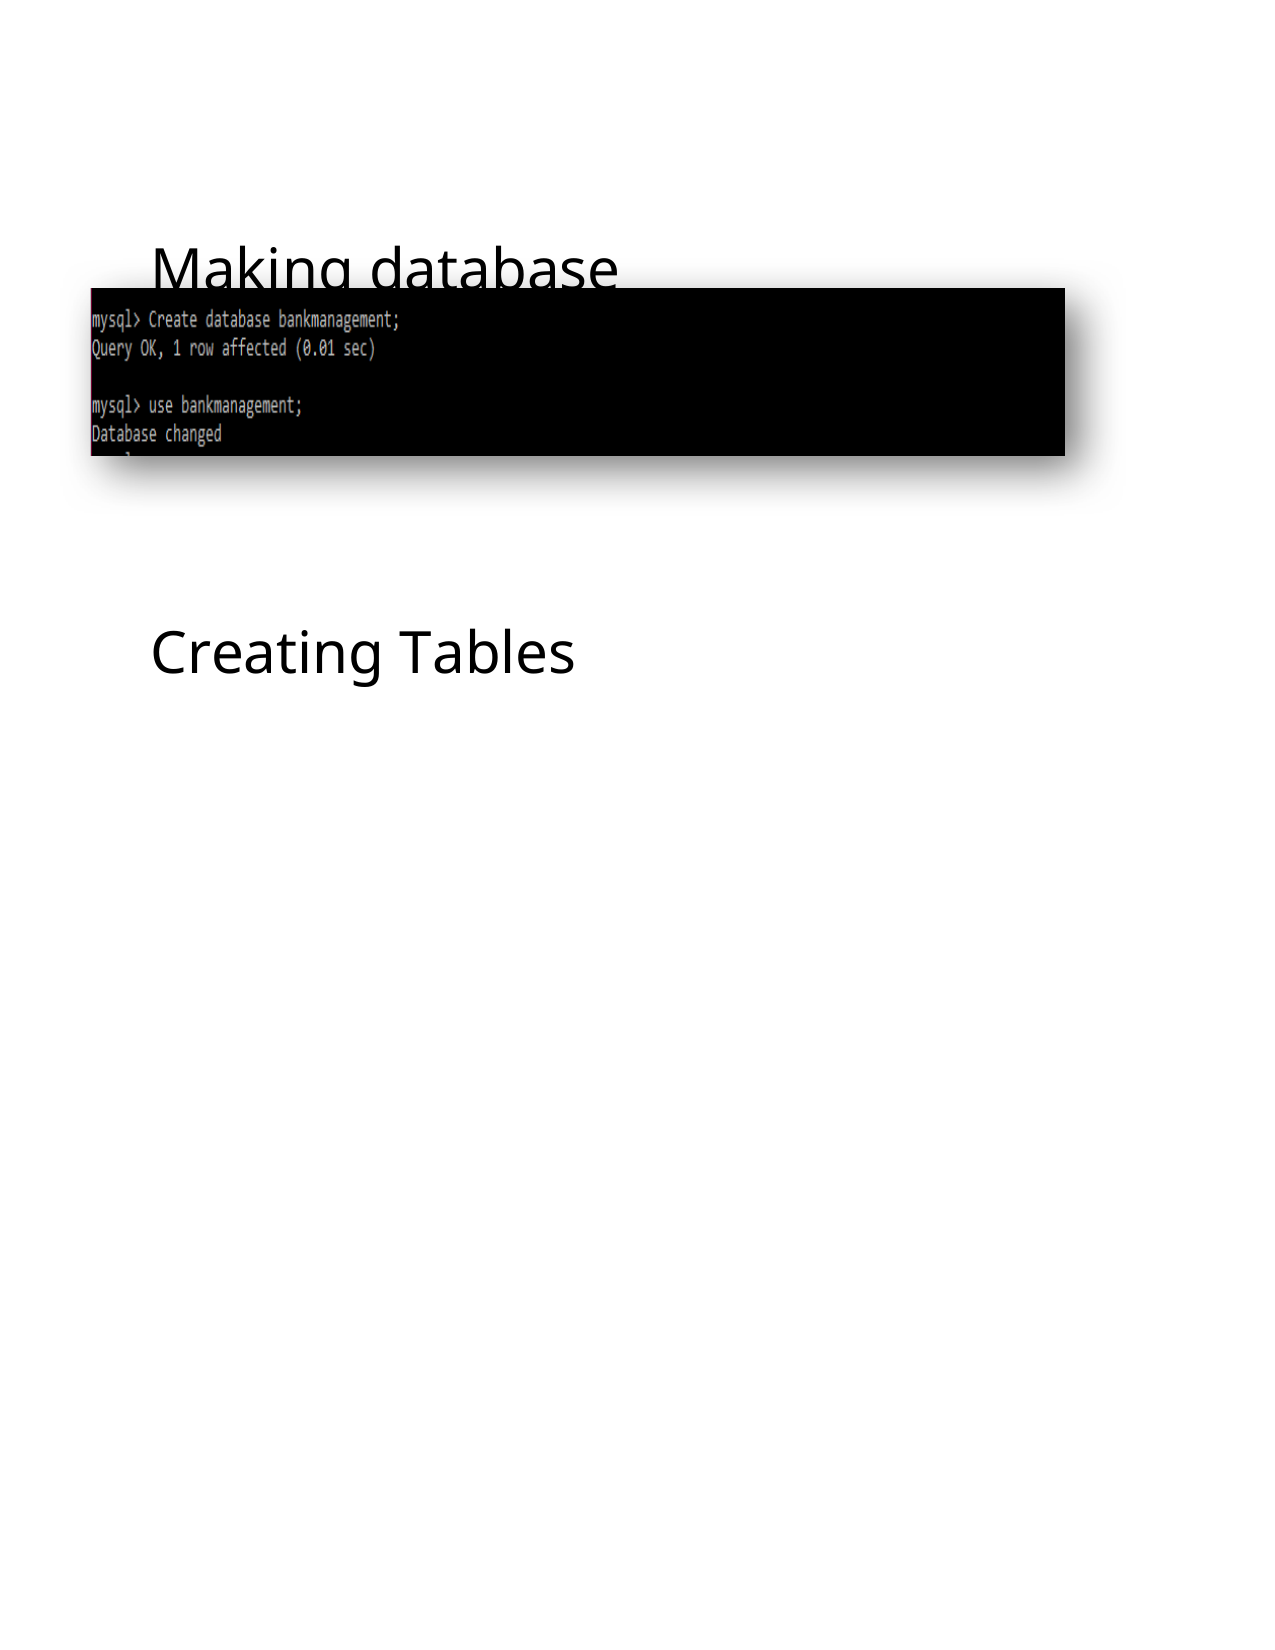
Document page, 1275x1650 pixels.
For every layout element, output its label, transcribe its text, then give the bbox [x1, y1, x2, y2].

text Creating Tables [150, 611, 1125, 691]
text Making database [150, 228, 1125, 307]
picture [90, 288, 1065, 456]
